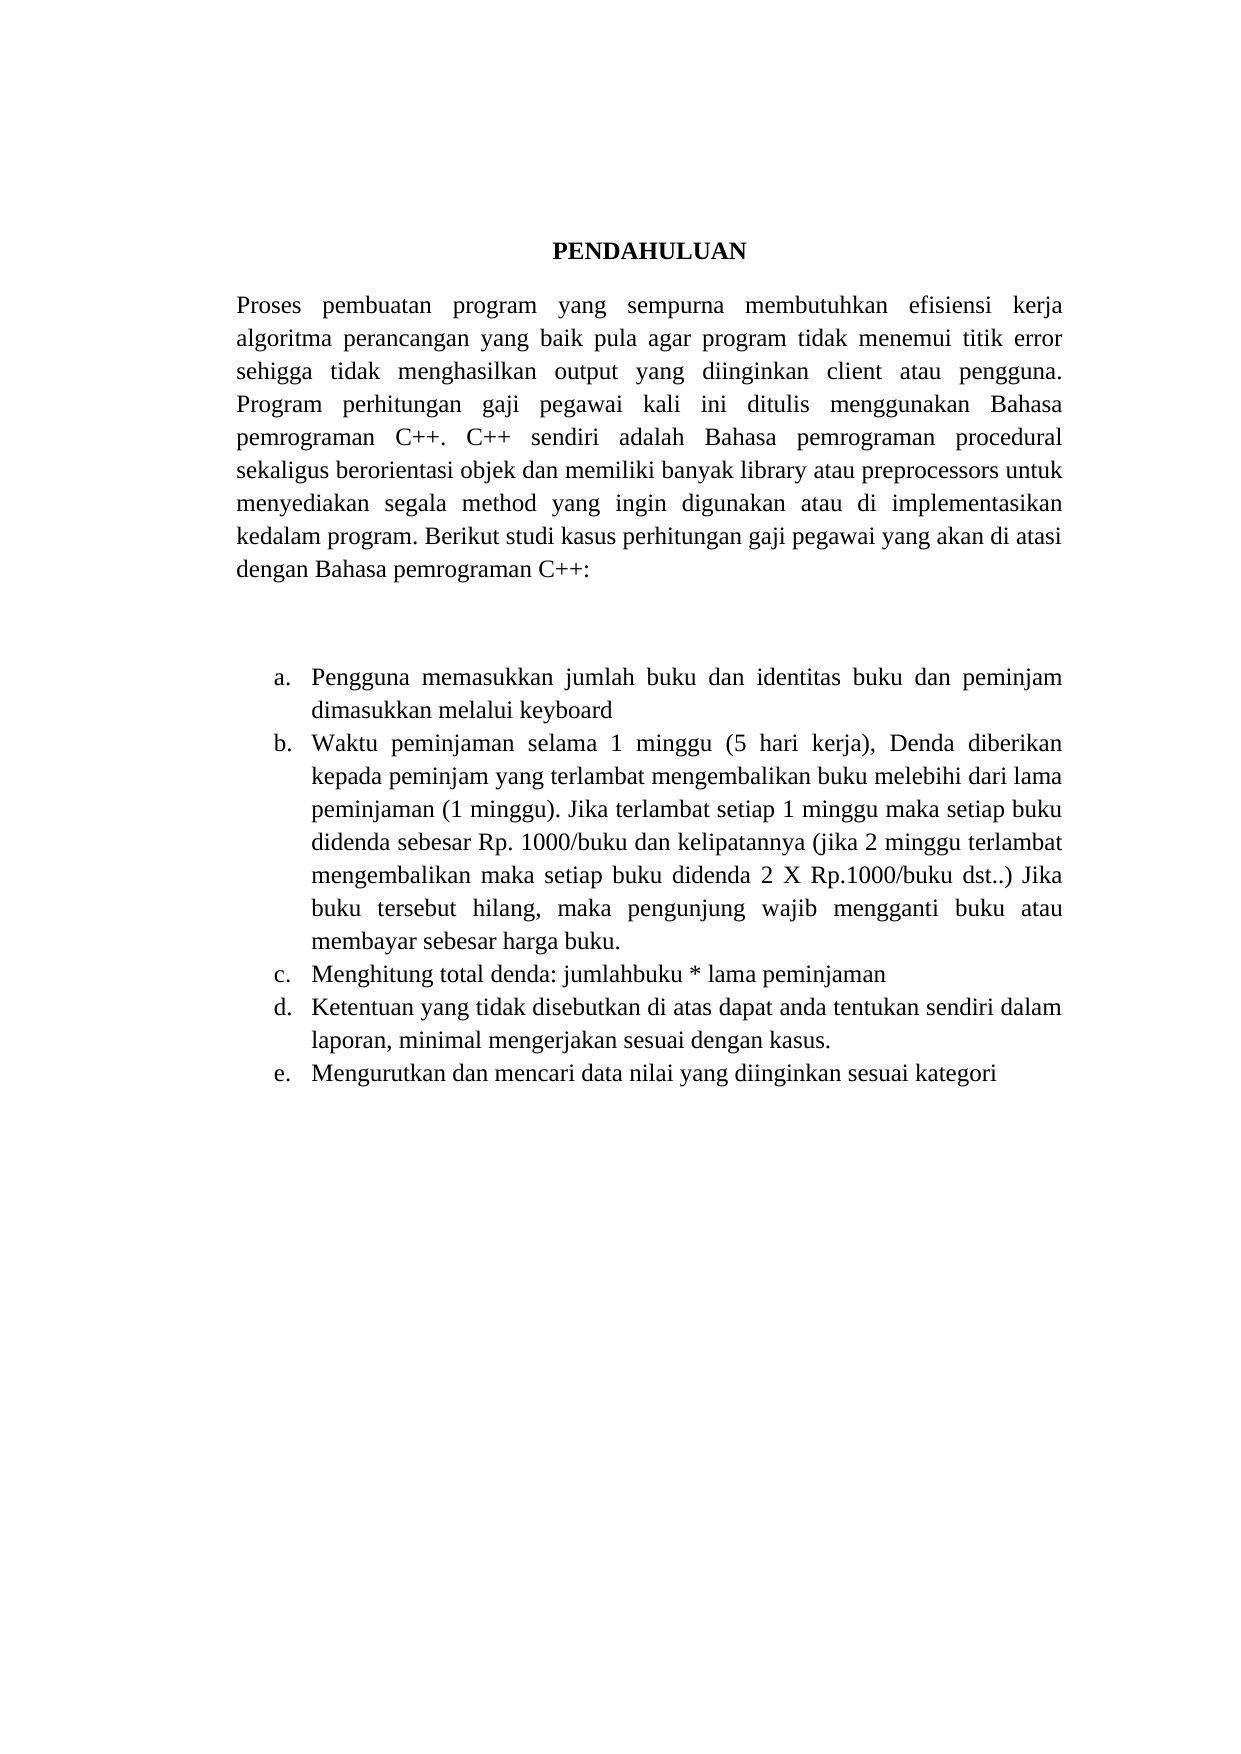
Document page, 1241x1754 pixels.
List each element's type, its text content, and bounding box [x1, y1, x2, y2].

list Menghitung total denda: jumlahbuku * lama peminjaman [274, 959, 1063, 988]
list Pengguna memasukkan jumlah buku dan identitas buku dan peminjam dimasukkan melalui keyboard [274, 662, 1063, 724]
text Proses pembuatan program yang sempurna membutuhkan efisiensi kerja algoritma perancangan yang baik pula agar program tidak menemui titik error sehigga tidak menghasilkan output yang diinginkan client atau pengguna. Program perhitungan gaji pegawai kali ini ditulis menggunakan Bahasa pemrograman C++. C++ sendiri adalah Bahasa pemrograman procedural sekaligus berorientasi objek dan memiliki banyak library atau preprocessors untuk menyediakan segala method yang ingin digunakan atau di implementasikan kedalam program. Berikut studi kasus perhitungan gaji pegawai yang akan di atasi dengan Bahasa pemrograman C++: [236, 290, 1063, 583]
list Waktu peminjaman selama 1 minggu (5 hari kerja), Denda diberikan kepada peminjam yang terlambat mengembalikan buku melebihi dari lama peminjaman (1 minggu). Jika terlambat setiap 1 minggu maka setiap buku didenda sebesar Rp. 1000/buku dan kelipatannya (jika 2 minggu terlambat mengembalikan maka setiap buku didenda 2 X Rp.1000/buku dst..) Jika buku tersebut hilang, maka pengunjung wajib mengganti buku atau membayar sebesar harga buku. [274, 728, 1063, 955]
list Mengurutkan dan mencari data nilai yang diinginkan sesuai kategori [274, 1058, 1063, 1087]
list Ketentuan yang tidak disebutkan di atas dapat anda tentukan sendiri dalam laporan, minimal mengerjakan sesuai dengan kasus. [274, 992, 1063, 1054]
text PENDAHULUAN [236, 236, 1063, 265]
